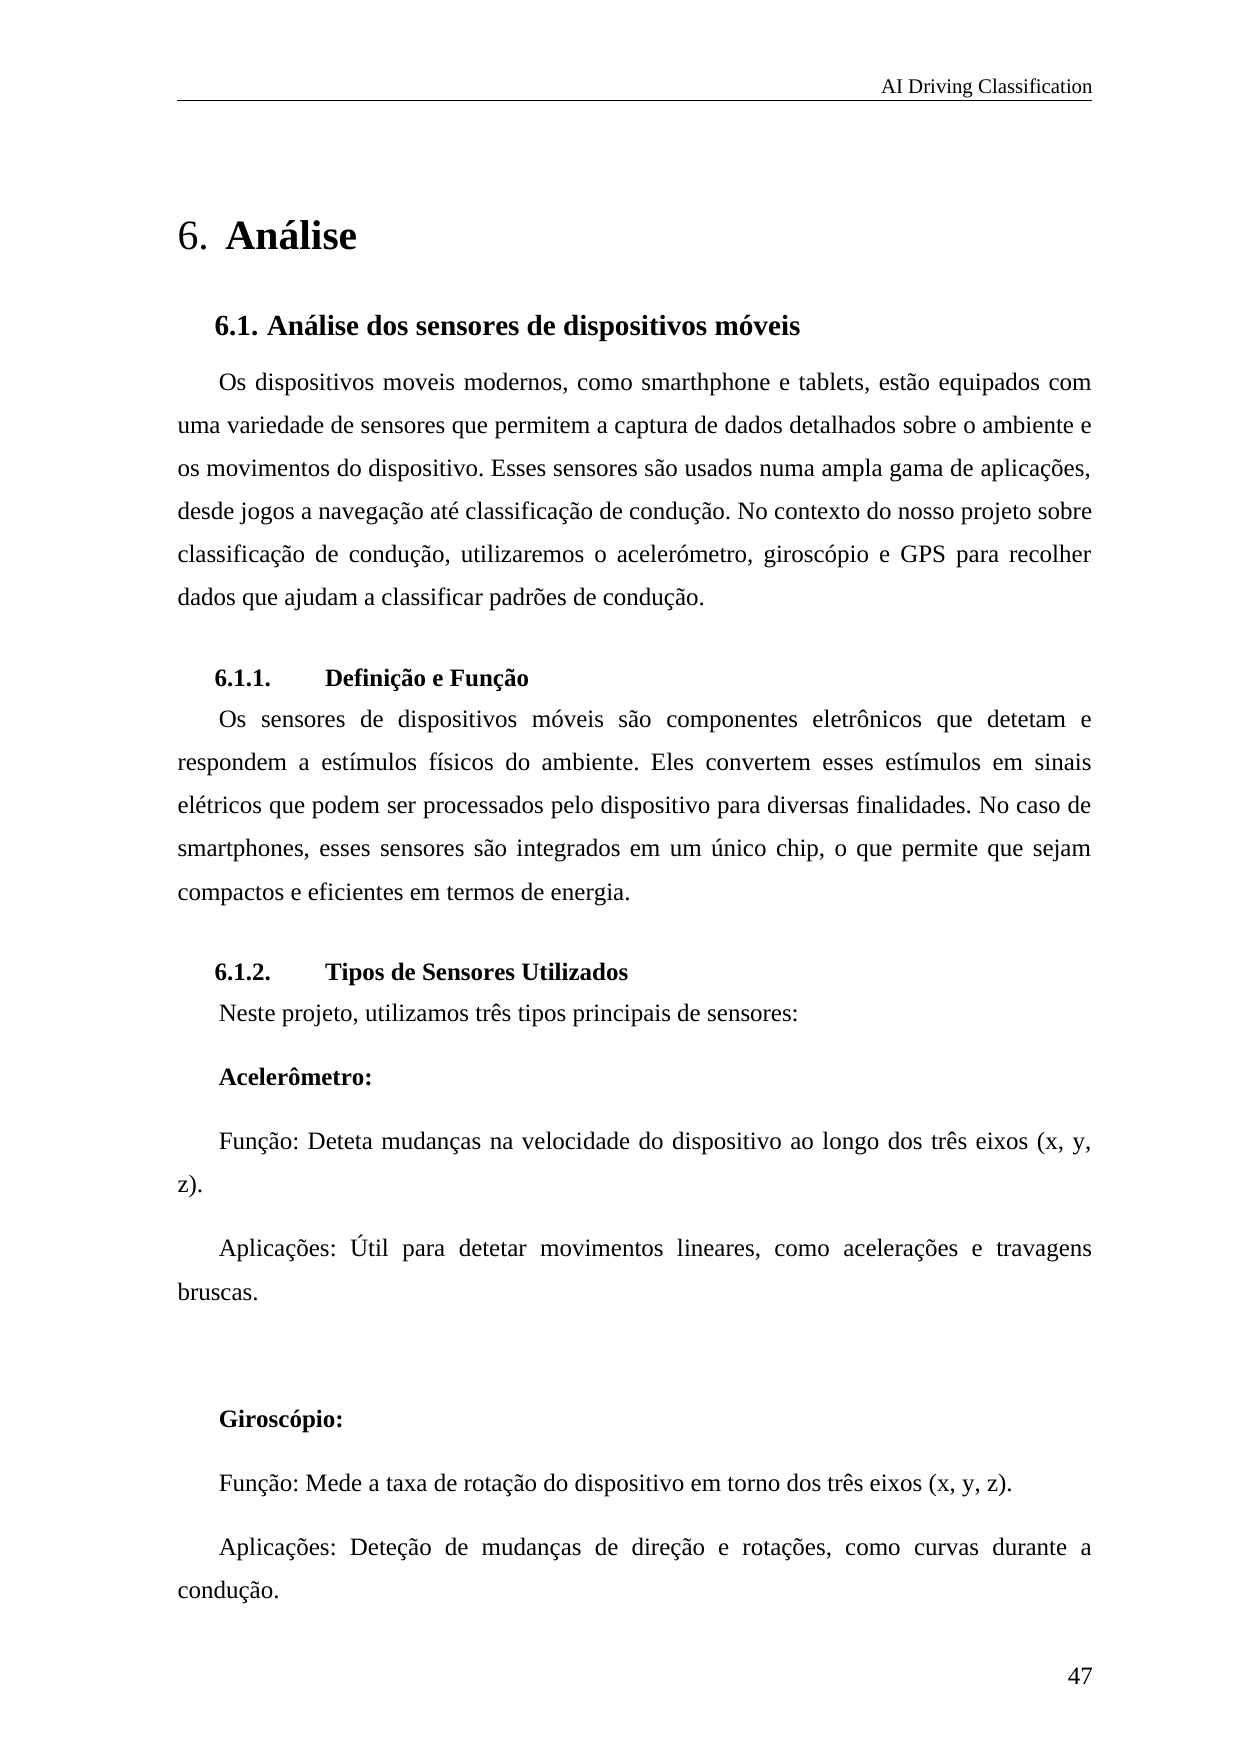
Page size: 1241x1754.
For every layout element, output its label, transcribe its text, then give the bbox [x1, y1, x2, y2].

text Giroscópio: [177, 1404, 1092, 1433]
subtitle Análise [177, 210, 1092, 258]
text Aplicações: Deteção de mudanças de direção e rotações, como curvas durante a condução. [177, 1532, 1092, 1604]
text Aplicações: Útil para detetar movimentos lineares, como acelerações e travagens bruscas. [177, 1233, 1092, 1305]
subtitle Tipos de Sensores Utilizados [214, 957, 1092, 986]
text Neste projeto, utilizamos três tipos principais de sensores: [177, 998, 1092, 1027]
text Função: Deteta mudanças na velocidade do dispositivo ao longo dos três eixos (x, y, z). [177, 1126, 1092, 1198]
subtitle Definição e Função [214, 663, 1092, 692]
text Os sensores de dispositivos móveis são componentes eletrônicos que detetam e respondem a estímulos físicos do ambiente. Eles convertem esses estímulos em sinais elétricos que podem ser processados pelo dispositivo para diversas finalidades. No caso de smartphones, esses sensores são integrados em um único chip, o que permite que sejam compactos e eficientes em termos de energia. [177, 704, 1092, 905]
text Função: Mede a taxa de rotação do dispositivo em torno dos três eixos (x, y, z). [177, 1468, 1092, 1497]
text Acelerômetro: [177, 1062, 1092, 1091]
subtitle Análise dos sensores de dispositivos móveis [214, 308, 1092, 342]
text Os dispositivos moveis modernos, como smarthphone e tablets, estão equipados com uma variedade de sensores que permitem a captura de dados detalhados sobre o ambiente e os movimentos do dispositivo. Esses sensores são usados numa ampla gama de aplicações, desde jogos a navegação até classificação de condução. No contexto do nosso projeto sobre classificação de condução, utilizaremos o acelerómetro, giroscópio e GPS para recolher dados que ajudam a classificar padrões de condução. [177, 367, 1092, 611]
